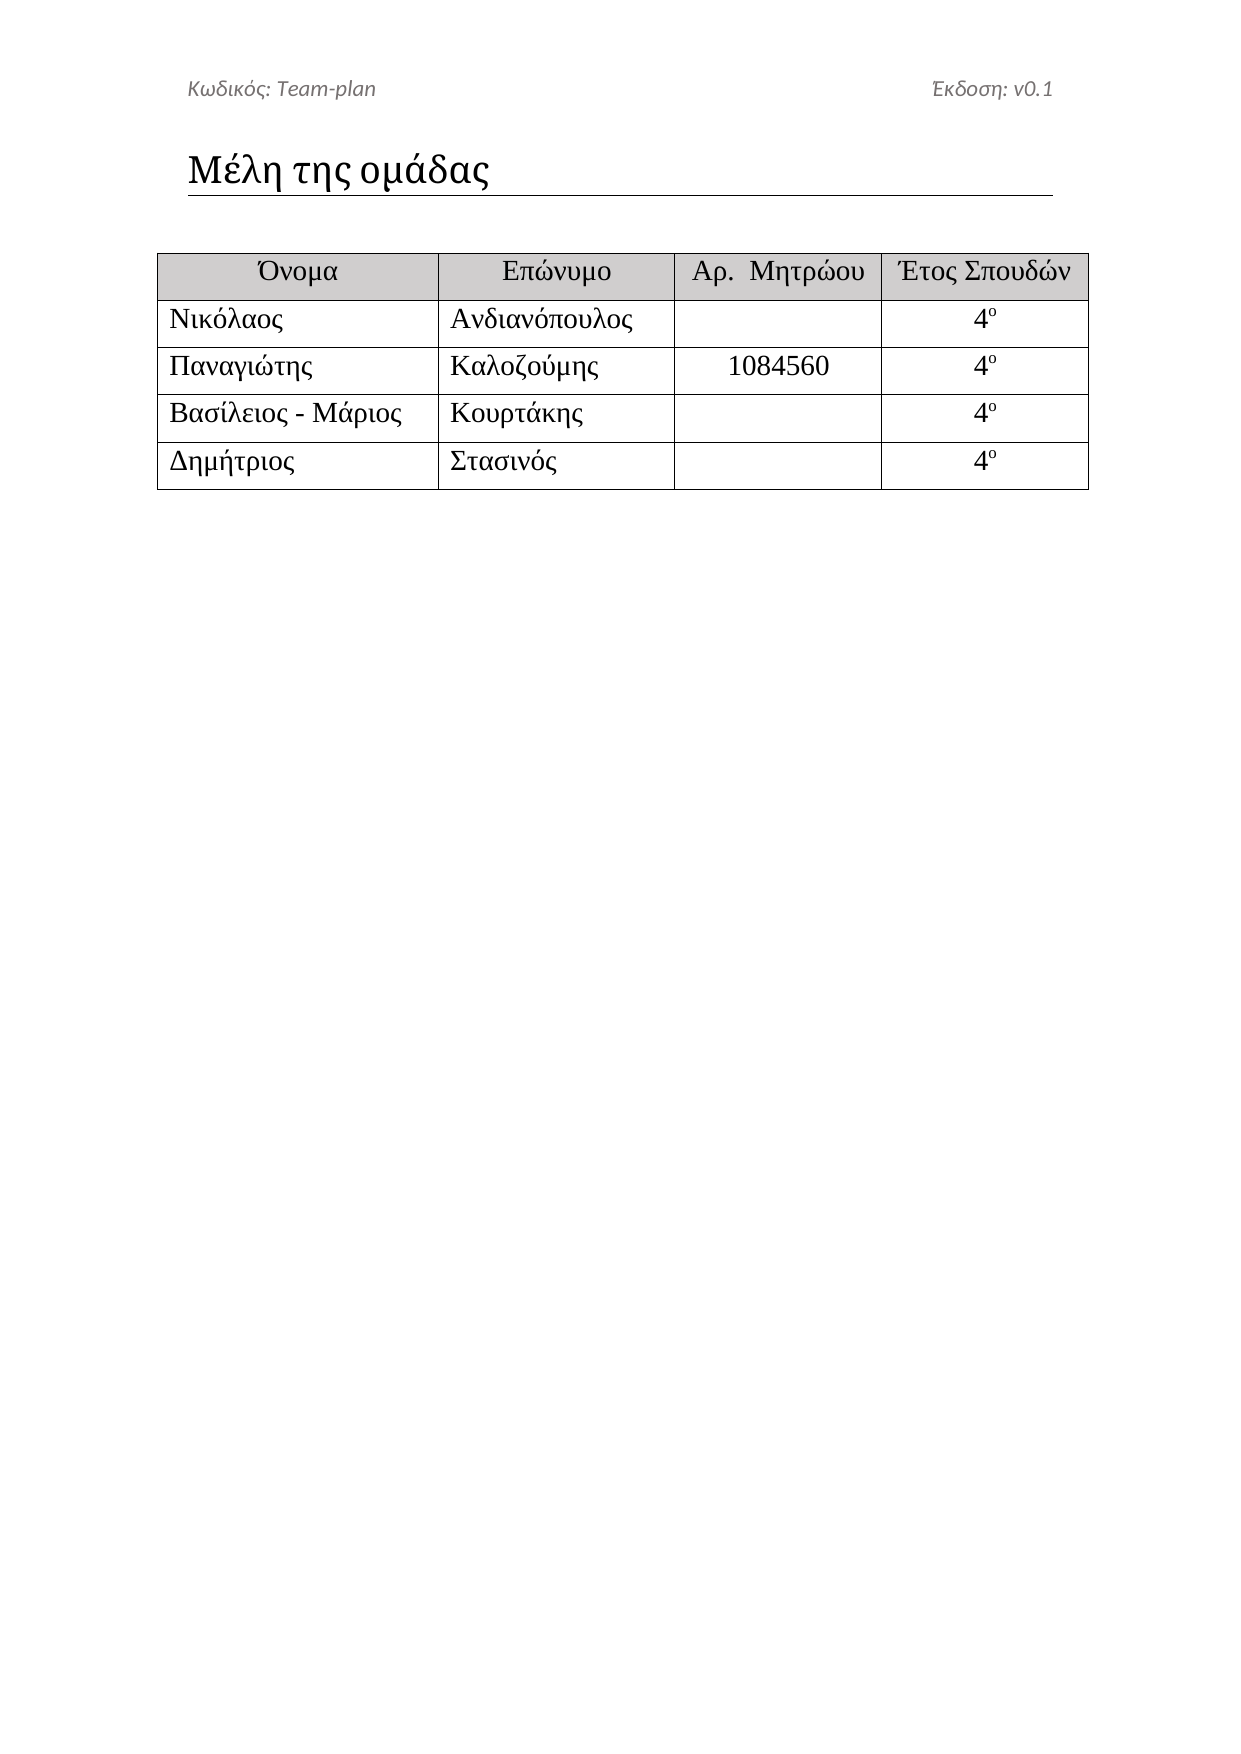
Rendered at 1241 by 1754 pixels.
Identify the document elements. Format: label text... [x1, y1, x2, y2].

table_cell 4ο [882, 348, 1088, 394]
table_cell 4ο [882, 443, 1088, 489]
table_cell [675, 395, 881, 442]
table_cell Νικόλαος [158, 301, 438, 347]
table_cell 4ο [882, 395, 1088, 442]
table_header Επώνυμο [439, 254, 674, 300]
text Μέλη της ομάδας [187, 150, 1053, 196]
table_cell Βασίλειος - Μάριος [158, 395, 438, 442]
table_header Όνομα [158, 254, 438, 300]
table_header Αρ. Μητρώου [675, 254, 881, 300]
table_cell Στασινός [439, 443, 674, 489]
table_cell Καλοζούμης [439, 348, 674, 394]
table_cell Ανδιανόπουλος [439, 301, 674, 347]
table_cell [675, 443, 881, 489]
table_header Έτος Σπουδών [882, 254, 1088, 300]
table_cell Παναγιώτης [158, 348, 438, 394]
table_cell Κουρτάκης [439, 395, 674, 442]
table_cell 1084560 [675, 348, 881, 394]
table_cell 4ο [882, 301, 1088, 347]
table_cell [675, 301, 881, 347]
table_cell Δημήτριος [158, 443, 438, 489]
